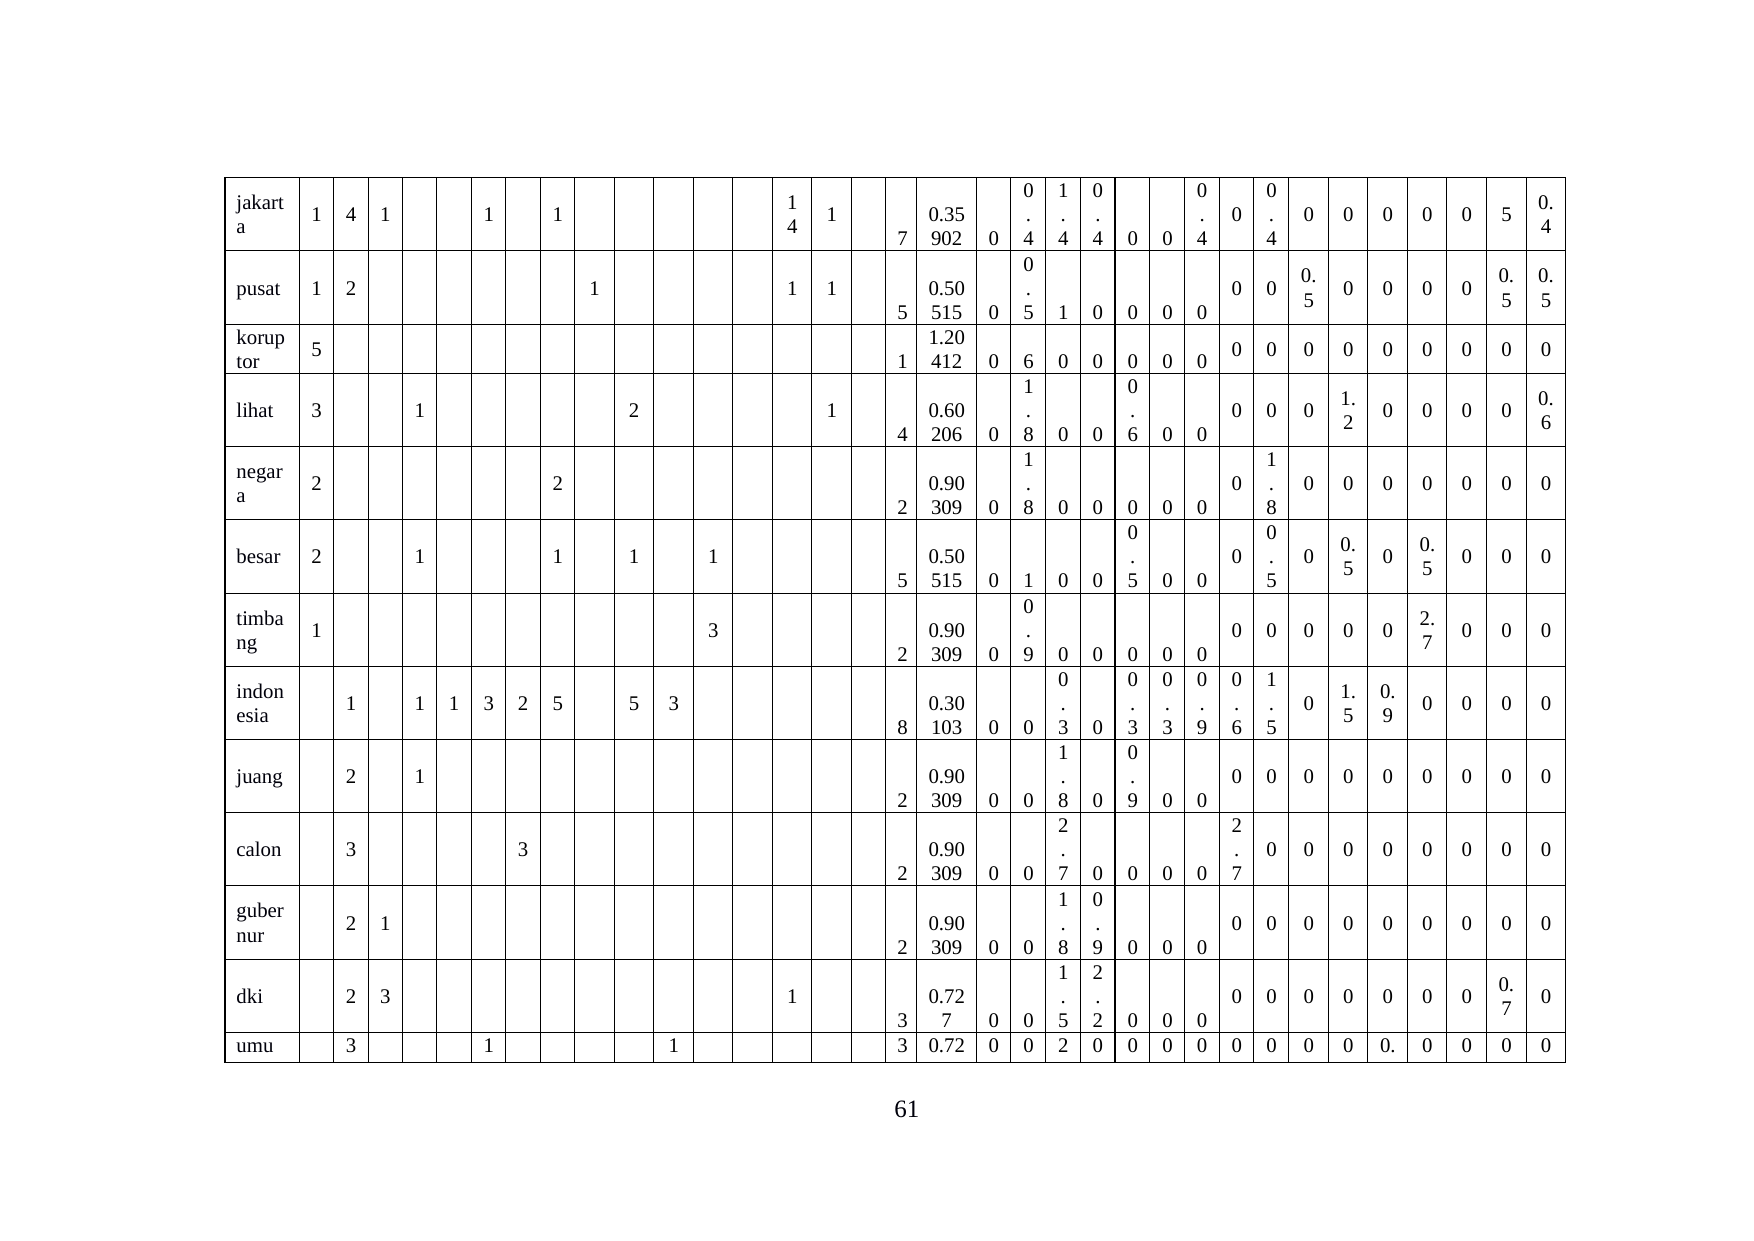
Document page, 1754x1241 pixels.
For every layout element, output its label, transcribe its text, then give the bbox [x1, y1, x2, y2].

table_cell besar [226, 520, 299, 592]
table_cell 0 [1254, 251, 1288, 324]
table_cell 2 [886, 594, 916, 666]
table_cell 0 [977, 960, 1010, 1032]
table_cell 0 [1368, 447, 1407, 519]
table_cell 0 [1220, 740, 1253, 812]
table_cell 2.2 [1046, 1033, 1080, 1062]
table_cell [403, 960, 436, 1032]
table_cell 0 [1368, 178, 1407, 250]
table_cell [654, 886, 693, 959]
table_cell jakarta [226, 178, 299, 250]
table_cell [694, 374, 732, 446]
table_cell 1.5 [1046, 960, 1080, 1032]
table_cell 0 [1368, 520, 1407, 592]
table_cell 0.35902 [917, 178, 976, 250]
table_cell 1 [300, 251, 333, 324]
table_cell 7 [886, 178, 916, 250]
table_cell 0 [1289, 960, 1328, 1032]
table_cell 2 [886, 740, 916, 812]
table_cell 0 [1185, 325, 1219, 373]
table_cell [694, 178, 732, 250]
table_cell 6 [1011, 325, 1045, 373]
table_cell lihat [226, 374, 299, 446]
table_cell timbang [226, 594, 299, 666]
table_cell 0 [1220, 520, 1253, 592]
table_cell [506, 374, 540, 446]
table_cell [437, 374, 471, 446]
table_cell 0 [1487, 1033, 1526, 1062]
table_cell [575, 886, 614, 959]
table_cell 0.50515 [917, 251, 976, 324]
table_cell 0 [1150, 960, 1184, 1032]
table_cell [403, 251, 436, 324]
table_cell 0 [977, 813, 1010, 885]
table_cell 0 [1220, 960, 1253, 1032]
table_cell [733, 520, 772, 592]
table_cell 2.7 [1408, 594, 1446, 666]
table_cell 1 [369, 178, 402, 250]
table_cell [852, 813, 885, 885]
table_cell 4 [334, 178, 368, 250]
table_cell [575, 1033, 614, 1062]
table_cell [654, 594, 693, 666]
table_cell [654, 740, 693, 812]
table_cell [812, 1033, 851, 1062]
table_cell [694, 813, 732, 885]
table_cell 1.8 [1011, 447, 1045, 519]
table_cell 0 [1116, 886, 1149, 959]
table_cell 2.7 [1046, 813, 1080, 885]
table_cell [437, 960, 471, 1032]
table_cell 0 [1254, 886, 1288, 959]
table_cell 0 [1408, 960, 1446, 1032]
table_cell 0 [1289, 374, 1328, 446]
table_cell [615, 325, 653, 373]
table_cell [733, 178, 772, 250]
table_cell 2 [334, 886, 368, 959]
table_cell [472, 813, 505, 885]
table_cell [506, 594, 540, 666]
table_cell [575, 667, 614, 739]
table_cell 0.7 [1368, 1033, 1407, 1062]
table_cell 3 [300, 374, 333, 446]
table_cell 1 [773, 960, 811, 1032]
table_cell 0 [1185, 740, 1219, 812]
table_cell 0 [977, 667, 1010, 739]
table_cell [694, 251, 732, 324]
table_cell 1 [369, 886, 402, 959]
table_cell 0 [1185, 251, 1219, 324]
table_cell 0.90309 [917, 886, 976, 959]
table_cell 0 [1527, 447, 1565, 519]
table_cell [654, 374, 693, 446]
table_cell [773, 374, 811, 446]
table_cell [773, 667, 811, 739]
table_cell [300, 960, 333, 1032]
table_cell [300, 1033, 333, 1062]
table_cell [615, 447, 653, 519]
table_cell 0 [1329, 960, 1367, 1032]
table_cell 0 [977, 325, 1010, 373]
table_cell 0 [1220, 594, 1253, 666]
table_cell 4 [886, 374, 916, 446]
table_cell [852, 960, 885, 1032]
table_cell 0 [977, 740, 1010, 812]
table_cell 1 [1046, 251, 1080, 324]
table_cell 1.5 [1329, 667, 1367, 739]
table_cell [694, 667, 732, 739]
table_cell 0 [1254, 1033, 1288, 1062]
table_cell 1 [472, 178, 505, 250]
table_cell 2 [886, 886, 916, 959]
table_cell [773, 594, 811, 666]
table_cell 0 [1408, 813, 1446, 885]
table_cell 0 [977, 1033, 1010, 1062]
table_cell 0.6 [1527, 374, 1565, 446]
table_cell 0 [1487, 667, 1526, 739]
table_cell [437, 178, 471, 250]
table_cell [575, 813, 614, 885]
table_cell 0 [1046, 447, 1080, 519]
table_cell 0.5 [1011, 251, 1045, 324]
table_cell 0 [1368, 886, 1407, 959]
table_cell 0.4 [1527, 178, 1565, 250]
table_cell 0 [977, 886, 1010, 959]
table_cell 5 [541, 667, 574, 739]
table_cell 0.9 [1116, 740, 1149, 812]
table_cell 0 [1447, 520, 1486, 592]
table_cell [694, 886, 732, 959]
table_cell 0 [1487, 520, 1526, 592]
table_cell 0 [1220, 178, 1253, 250]
table_cell [575, 178, 614, 250]
table_cell [437, 813, 471, 885]
table_cell 5 [886, 520, 916, 592]
table_cell calon [226, 813, 299, 885]
table_cell [812, 447, 851, 519]
table_cell [615, 1033, 653, 1062]
table_cell [541, 960, 574, 1032]
table_cell 0 [1150, 520, 1184, 592]
table_cell 1.20412 [917, 325, 976, 373]
table_cell [437, 886, 471, 959]
table_cell [733, 813, 772, 885]
table_cell 0 [1116, 178, 1149, 250]
table_cell [733, 251, 772, 324]
table_cell 0 [1046, 520, 1080, 592]
table_cell 0 [1254, 374, 1288, 446]
table_cell [472, 447, 505, 519]
table_cell [369, 325, 402, 373]
table_cell [852, 667, 885, 739]
table_cell 0 [1220, 447, 1253, 519]
table_cell 1 [773, 251, 811, 324]
table_cell 0 [1081, 1033, 1114, 1062]
table_cell 0 [1116, 960, 1149, 1032]
table_cell 1 [541, 520, 574, 592]
table_cell 0 [1527, 740, 1565, 812]
table_cell 0 [1527, 886, 1565, 959]
table_cell 0.727 [917, 960, 976, 1032]
table_cell 0 [1046, 594, 1080, 666]
table_cell [472, 886, 505, 959]
table_cell 3 [506, 813, 540, 885]
table_cell gubernur [226, 886, 299, 959]
table_cell 0 [1408, 740, 1446, 812]
table_cell 1 [654, 1033, 693, 1062]
table_cell [437, 1033, 471, 1062]
table_cell 0 [1220, 374, 1253, 446]
table_cell 0 [1254, 325, 1288, 373]
table_cell [733, 960, 772, 1032]
table_cell [403, 594, 436, 666]
table_cell [852, 594, 885, 666]
table_cell 0 [1081, 374, 1114, 446]
table_cell [403, 886, 436, 959]
table_cell 2 [886, 813, 916, 885]
table_cell [575, 447, 614, 519]
table_cell pusat [226, 251, 299, 324]
table_cell 0 [1408, 886, 1446, 959]
table_cell 0 [1289, 667, 1328, 739]
table_cell 0.3 [1150, 667, 1184, 739]
table_cell 0 [1220, 886, 1253, 959]
table_cell juang [226, 740, 299, 812]
table_cell 0 [1150, 325, 1184, 373]
table_cell 2.2 [1081, 960, 1114, 1032]
table_cell [403, 178, 436, 250]
table_cell [541, 886, 574, 959]
table_cell [506, 251, 540, 324]
table_cell [615, 178, 653, 250]
table_cell [615, 886, 653, 959]
table_cell 0 [1254, 740, 1288, 812]
table_cell 0 [1220, 1033, 1253, 1062]
table_cell 3 [886, 960, 916, 1032]
table_cell 2 [300, 520, 333, 592]
table_cell 0 [1447, 813, 1486, 885]
table_cell [733, 667, 772, 739]
table_cell 1 [437, 667, 471, 739]
table_cell 2 [615, 374, 653, 446]
table_cell [506, 178, 540, 250]
table_cell [733, 740, 772, 812]
table_cell 0 [1329, 178, 1367, 250]
table_cell [403, 447, 436, 519]
table_cell 0 [1081, 325, 1114, 373]
table_cell [300, 667, 333, 739]
table_cell 5 [300, 325, 333, 373]
table_cell [369, 594, 402, 666]
table_cell 0 [1447, 1033, 1486, 1062]
table_cell 0 [977, 520, 1010, 592]
table_cell 1 [403, 740, 436, 812]
table_cell 5 [615, 667, 653, 739]
table_cell 0 [1329, 886, 1367, 959]
table_cell [694, 447, 732, 519]
table_cell [506, 447, 540, 519]
table_cell 0.50515 [917, 520, 976, 592]
table_cell [773, 325, 811, 373]
table_cell 0 [977, 594, 1010, 666]
table_cell 0 [1447, 667, 1486, 739]
table_cell 0.3 [1046, 667, 1080, 739]
table_cell 0 [1254, 594, 1288, 666]
table_cell 1 [541, 178, 574, 250]
table_cell [403, 325, 436, 373]
table_cell 0 [977, 374, 1010, 446]
table_cell [575, 520, 614, 592]
table_cell [733, 325, 772, 373]
table_cell 0 [1368, 374, 1407, 446]
table_cell 0.7 [1487, 960, 1526, 1032]
table_cell 0 [1116, 813, 1149, 885]
table_cell 0 [1220, 325, 1253, 373]
table_cell 0 [1408, 667, 1446, 739]
table_cell 1.8 [1046, 740, 1080, 812]
table_cell [615, 813, 653, 885]
table_cell [852, 740, 885, 812]
table_cell [541, 251, 574, 324]
table_cell 0.60206 [917, 374, 976, 446]
table_cell 0 [1447, 325, 1486, 373]
table_cell 0 [1081, 813, 1114, 885]
table_cell 0 [1185, 886, 1219, 959]
table_cell 0.7 [1185, 1033, 1219, 1062]
table_cell [334, 374, 368, 446]
table_cell 0.90309 [917, 594, 976, 666]
table_cell 0.5 [1329, 520, 1367, 592]
table_cell 0 [1408, 374, 1446, 446]
table_cell 2 [300, 447, 333, 519]
table_cell 0 [1368, 325, 1407, 373]
table_cell [575, 325, 614, 373]
table_cell [437, 251, 471, 324]
table_cell [472, 251, 505, 324]
table_cell 1 [812, 251, 851, 324]
table_cell 0 [1447, 178, 1486, 250]
table_cell 0 [1368, 594, 1407, 666]
table_cell 1 [300, 178, 333, 250]
table_cell 3 [334, 1033, 368, 1062]
table_cell 0 [1185, 813, 1219, 885]
table_cell [654, 813, 693, 885]
table_cell negara [226, 447, 299, 519]
table_cell 0 [1081, 740, 1114, 812]
table_cell 0 [1289, 520, 1328, 592]
table_cell [694, 325, 732, 373]
table_cell 0.4 [1011, 178, 1045, 250]
table_cell 0 [1150, 251, 1184, 324]
table_cell 0.5 [1289, 251, 1328, 324]
table_cell [472, 960, 505, 1032]
table_cell 5 [886, 251, 916, 324]
table_cell 0 [1487, 886, 1526, 959]
table_cell [541, 813, 574, 885]
table_cell 14 [773, 178, 811, 250]
table_cell [575, 374, 614, 446]
table_cell 1.4 [1046, 178, 1080, 250]
table_cell 0 [1150, 886, 1184, 959]
table_cell 0 [1408, 447, 1446, 519]
table_cell 0.3 [1116, 667, 1149, 739]
table_cell 3 [886, 1033, 916, 1062]
table_cell [812, 667, 851, 739]
table_cell [506, 325, 540, 373]
table_cell 1.8 [1046, 886, 1080, 959]
table_cell 0 [1254, 813, 1288, 885]
table_cell 0.4 [1081, 178, 1114, 250]
table_cell 0 [1487, 594, 1526, 666]
table_cell [654, 325, 693, 373]
table_cell 0 [1329, 1033, 1367, 1062]
table_cell [852, 520, 885, 592]
table_cell 0 [1116, 251, 1149, 324]
table_cell 0 [1150, 1033, 1184, 1062]
table_cell [733, 594, 772, 666]
table_cell 0 [1289, 813, 1328, 885]
table_cell [472, 594, 505, 666]
table_cell [654, 447, 693, 519]
table_cell 0 [1447, 594, 1486, 666]
table_cell 0.5 [1116, 520, 1149, 592]
table_cell [472, 325, 505, 373]
table_cell 0.9 [1011, 594, 1045, 666]
table_cell 0 [1527, 325, 1565, 373]
table_cell [654, 520, 693, 592]
table_cell 0 [1329, 251, 1367, 324]
table_cell 0 [1081, 594, 1114, 666]
table_cell 0 [977, 178, 1010, 250]
table_cell [541, 594, 574, 666]
table_cell [852, 1033, 885, 1062]
table_cell 0.727 [917, 1033, 976, 1062]
table_cell [773, 813, 811, 885]
table_cell [654, 960, 693, 1032]
table_cell 1 [1011, 520, 1045, 592]
table_cell 0 [1408, 251, 1446, 324]
table_cell 1.8 [1254, 447, 1288, 519]
table_cell 0 [1368, 251, 1407, 324]
table_cell 0 [1447, 447, 1486, 519]
table_cell 0 [1527, 667, 1565, 739]
table_cell 8 [886, 667, 916, 739]
table_cell 3 [334, 813, 368, 885]
table_cell 0 [1408, 325, 1446, 373]
table_cell indonesia [226, 667, 299, 739]
table_cell 0 [1447, 960, 1486, 1032]
table_cell [300, 886, 333, 959]
table_cell [773, 447, 811, 519]
table_cell 0 [1289, 886, 1328, 959]
table_cell [575, 960, 614, 1032]
table_cell [615, 740, 653, 812]
table_cell [773, 740, 811, 812]
table_cell [694, 1033, 732, 1062]
table_cell [300, 813, 333, 885]
table_cell 3 [654, 667, 693, 739]
table_cell [654, 178, 693, 250]
table_cell [506, 886, 540, 959]
table_cell [541, 740, 574, 812]
table_cell 0.6 [1116, 374, 1149, 446]
table_cell [812, 520, 851, 592]
table_cell 0.9 [1185, 667, 1219, 739]
table_cell 0 [1150, 594, 1184, 666]
table_cell 2.7 [1220, 813, 1253, 885]
table_cell [694, 960, 732, 1032]
table_cell [812, 960, 851, 1032]
table_cell 0.5 [1254, 520, 1288, 592]
table_cell [403, 813, 436, 885]
table_cell 5 [1487, 178, 1526, 250]
table_cell 0 [1185, 960, 1219, 1032]
table_cell [575, 594, 614, 666]
table_cell 2 [334, 740, 368, 812]
table_cell 0.5 [1527, 251, 1565, 324]
table_cell 0 [1150, 813, 1184, 885]
table_cell [334, 594, 368, 666]
table_cell [369, 520, 402, 592]
table_cell [437, 325, 471, 373]
table_cell 0 [1487, 813, 1526, 885]
table_cell 1 [334, 667, 368, 739]
table_cell [437, 520, 471, 592]
table_cell 1.5 [1254, 667, 1288, 739]
table_cell [812, 813, 851, 885]
table_cell [852, 374, 885, 446]
table_cell 0 [1011, 667, 1045, 739]
table_cell 0 [1368, 960, 1407, 1032]
table_cell 0 [1011, 960, 1045, 1032]
table_cell 0 [1011, 886, 1045, 959]
table_cell 0 [1046, 325, 1080, 373]
table_cell [334, 520, 368, 592]
table_cell [300, 740, 333, 812]
table_cell 1 [615, 520, 653, 592]
table_cell 0 [1289, 740, 1328, 812]
table_cell 0 [1046, 374, 1080, 446]
table_cell 0.6 [1220, 667, 1253, 739]
table_cell 0 [1116, 447, 1149, 519]
table_cell 0 [1150, 178, 1184, 250]
table_cell [403, 1033, 436, 1062]
table_cell 0.30103 [917, 667, 976, 739]
table_cell 0 [1011, 1033, 1045, 1062]
table_cell 0 [1408, 1033, 1446, 1062]
table_cell 0 [977, 251, 1010, 324]
table_cell [334, 447, 368, 519]
table_cell [812, 886, 851, 959]
table_cell 0 [1329, 594, 1367, 666]
table_cell 0.5 [1408, 520, 1446, 592]
table_cell [812, 594, 851, 666]
table_cell [852, 178, 885, 250]
table_cell 0 [1368, 740, 1407, 812]
table_cell [506, 740, 540, 812]
table_cell 0 [1185, 374, 1219, 446]
table_cell [773, 886, 811, 959]
table_cell 0 [1487, 447, 1526, 519]
table_cell 0 [1527, 1033, 1565, 1062]
table_cell 0 [1329, 813, 1367, 885]
table_cell 0.9 [1368, 667, 1407, 739]
table_cell [541, 1033, 574, 1062]
table_cell [369, 251, 402, 324]
table_cell [812, 740, 851, 812]
table_cell 0.4 [1254, 178, 1288, 250]
table_cell [733, 374, 772, 446]
table_cell 3 [472, 667, 505, 739]
table_cell koruptor [226, 325, 299, 373]
table_cell 0 [1081, 520, 1114, 592]
table_cell [369, 740, 402, 812]
table_cell 0 [1150, 740, 1184, 812]
table_cell [852, 251, 885, 324]
table_cell 0.5 [1487, 251, 1526, 324]
table_cell 0 [1011, 813, 1045, 885]
table_cell [773, 1033, 811, 1062]
table_cell [541, 374, 574, 446]
table_cell 2 [506, 667, 540, 739]
table_cell [369, 374, 402, 446]
table_cell 1 [403, 520, 436, 592]
table_cell 0 [1116, 1033, 1149, 1062]
table_cell 0 [1289, 1033, 1328, 1062]
table_cell [369, 1033, 402, 1062]
table_cell 1 [812, 178, 851, 250]
table_cell dki [226, 960, 299, 1032]
table_cell 0 [1116, 594, 1149, 666]
table_cell 0 [1329, 447, 1367, 519]
table_cell [852, 886, 885, 959]
table_cell [472, 520, 505, 592]
table_cell 0 [1081, 667, 1114, 739]
table_cell umum [226, 1033, 299, 1062]
table_cell 0 [1487, 325, 1526, 373]
table_cell [506, 520, 540, 592]
table_cell 0 [1185, 594, 1219, 666]
table_cell 0 [1185, 447, 1219, 519]
table_cell 0 [1368, 813, 1407, 885]
table_cell 2 [334, 251, 368, 324]
table_cell [654, 251, 693, 324]
table_cell [437, 447, 471, 519]
table_cell [437, 740, 471, 812]
table_cell [506, 1033, 540, 1062]
table_cell 0 [1447, 886, 1486, 959]
table_cell 0 [1081, 447, 1114, 519]
table_cell 0 [1447, 251, 1486, 324]
table_cell 1.8 [1011, 374, 1045, 446]
table_cell 1 [403, 374, 436, 446]
table_cell 3 [694, 594, 732, 666]
table_cell [694, 740, 732, 812]
table_cell 0.90309 [917, 813, 976, 885]
table_cell 0 [1011, 740, 1045, 812]
table_cell 0.90309 [917, 447, 976, 519]
table_cell 0 [1487, 740, 1526, 812]
table_cell [541, 325, 574, 373]
table_cell [615, 960, 653, 1032]
table_cell 0.90309 [917, 740, 976, 812]
table_cell [472, 740, 505, 812]
table_cell 0 [1408, 178, 1446, 250]
table_cell [733, 886, 772, 959]
table_cell 0.4 [1185, 178, 1219, 250]
table_cell 0 [1527, 520, 1565, 592]
table_cell [852, 325, 885, 373]
table_cell 0 [1527, 960, 1565, 1032]
table_cell 0 [1289, 594, 1328, 666]
table_cell 1 [403, 667, 436, 739]
table_cell [369, 813, 402, 885]
table_cell [334, 325, 368, 373]
table_cell 0 [1487, 374, 1526, 446]
table_cell 0 [1447, 740, 1486, 812]
table_cell 2 [334, 960, 368, 1032]
table_cell 0 [1447, 374, 1486, 446]
table_cell 1 [300, 594, 333, 666]
table_cell 0 [1527, 813, 1565, 885]
table_cell 0.9 [1081, 886, 1114, 959]
table_cell 0 [977, 447, 1010, 519]
table_cell 0 [1254, 960, 1288, 1032]
table_cell 1.2 [1329, 374, 1367, 446]
table_cell 0 [1329, 740, 1367, 812]
table_cell 0 [1289, 447, 1328, 519]
table_cell [773, 520, 811, 592]
table_cell 0 [1081, 251, 1114, 324]
table_cell [733, 1033, 772, 1062]
table_cell 0 [1289, 325, 1328, 373]
table_cell [506, 960, 540, 1032]
table_cell 3 [369, 960, 402, 1032]
table_cell 1 [694, 520, 732, 592]
table_cell 2 [541, 447, 574, 519]
table_cell [615, 594, 653, 666]
table_cell 1 [575, 251, 614, 324]
table_cell 2 [886, 447, 916, 519]
table_cell [852, 447, 885, 519]
table_cell 0 [1116, 325, 1149, 373]
table_cell 0 [1185, 520, 1219, 592]
table_cell [812, 325, 851, 373]
table_cell [575, 740, 614, 812]
table_cell 0 [1527, 594, 1565, 666]
table_cell 1 [472, 1033, 505, 1062]
table_cell 0 [1329, 325, 1367, 373]
table_cell 0 [1150, 374, 1184, 446]
table_cell [369, 447, 402, 519]
table_cell [472, 374, 505, 446]
table_cell [615, 251, 653, 324]
table_cell [437, 594, 471, 666]
table_cell 1 [886, 325, 916, 373]
table_cell [733, 447, 772, 519]
table_cell [369, 667, 402, 739]
table_cell 0 [1150, 447, 1184, 519]
table_cell 0 [1220, 251, 1253, 324]
table_cell 0 [1289, 178, 1328, 250]
table_cell 1 [812, 374, 851, 446]
